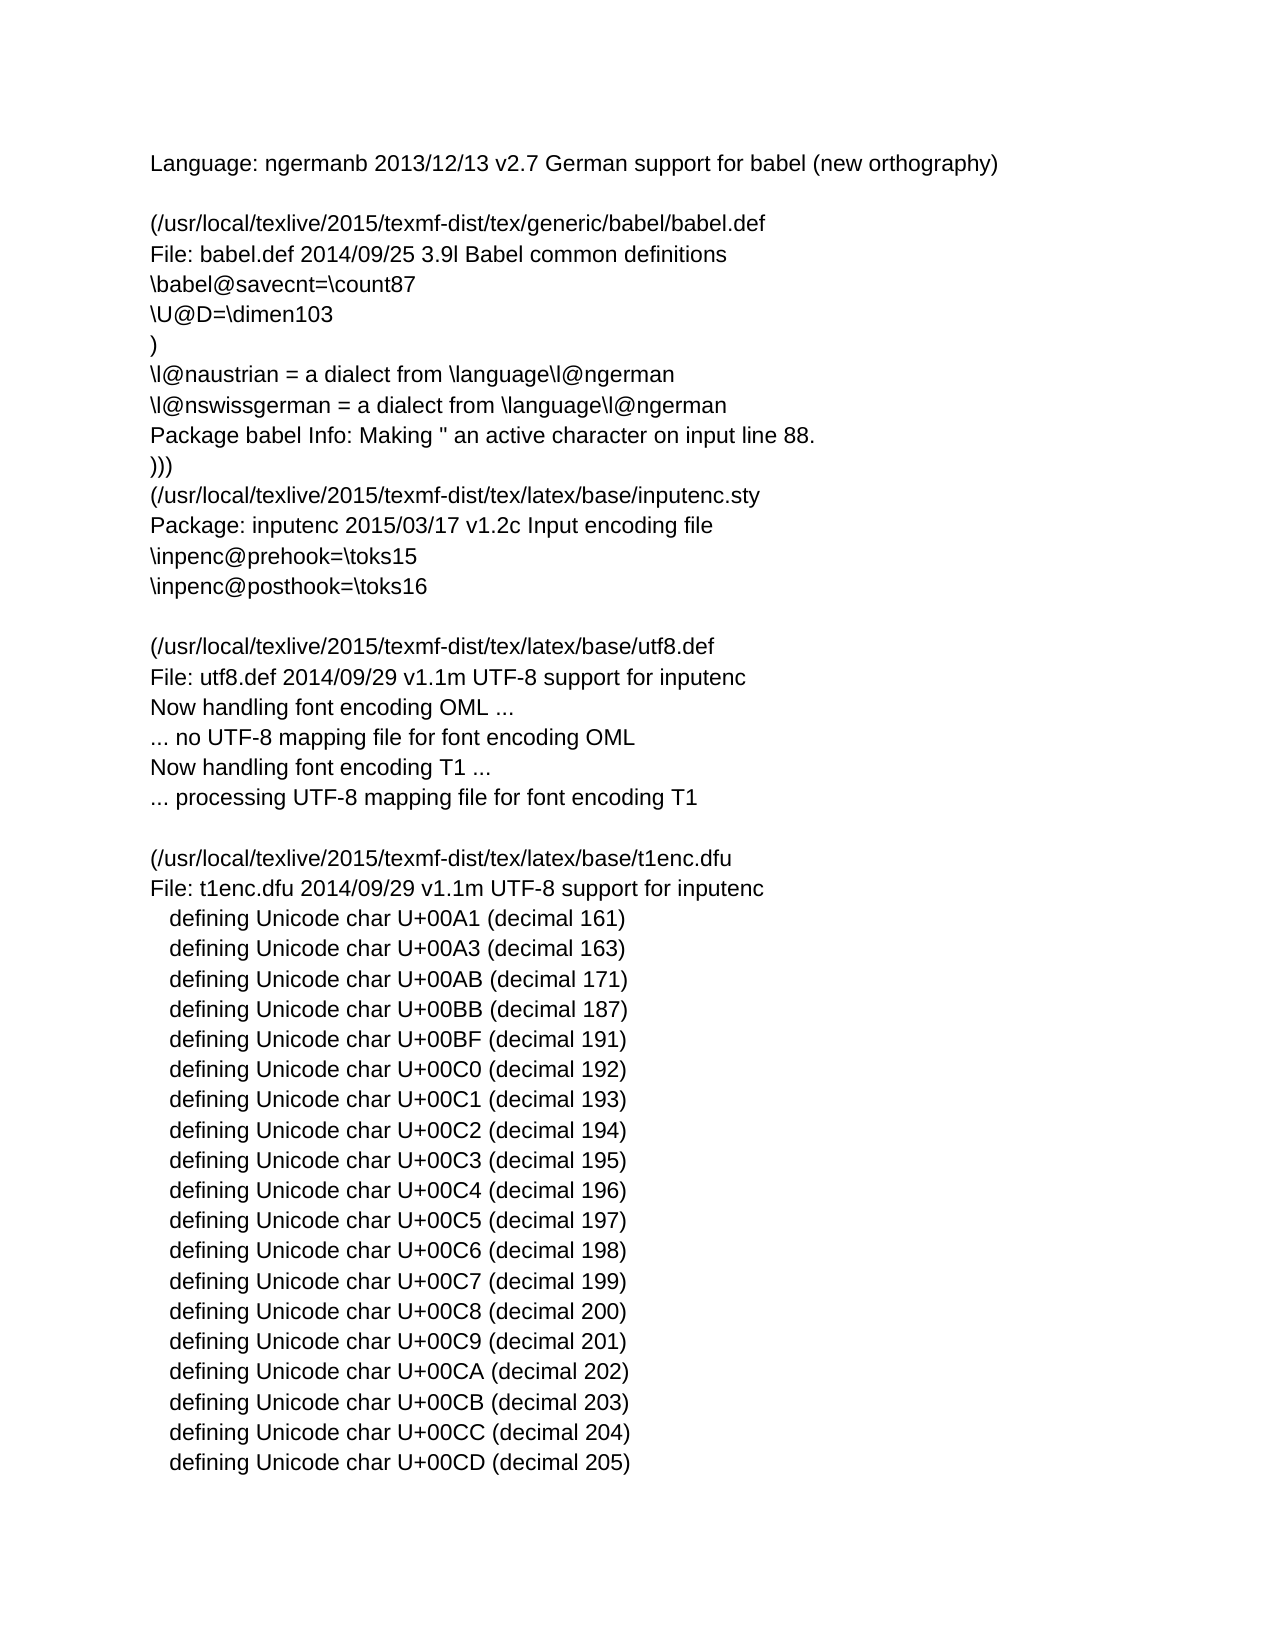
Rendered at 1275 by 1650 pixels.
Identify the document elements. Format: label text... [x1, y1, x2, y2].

text defining Unicode char U+00C6 (decimal 198) [150, 1237, 1125, 1264]
text ... no UTF-8 mapping file for font encoding OML [150, 724, 1125, 750]
text defining Unicode char U+00C1 (decimal 193) [150, 1086, 1125, 1113]
text Language: ngermanb 2013/12/13 v2.7 German support for babel (new orthography) [150, 150, 1125, 176]
text (/usr/local/texlive/2015/texmf-dist/tex/latex/base/utf8.def [150, 633, 1125, 660]
text defining Unicode char U+00C9 (decimal 201) [150, 1328, 1125, 1354]
text (/usr/local/texlive/2015/texmf-dist/tex/generic/babel/babel.def [150, 210, 1125, 237]
text File: utf8.def 2014/09/29 v1.1m UTF-8 support for inputenc [150, 663, 1125, 690]
text \l@naustrian = a dialect from \language\l@ngerman [150, 361, 1125, 388]
text defining Unicode char U+00C0 (decimal 192) [150, 1056, 1125, 1083]
text Package babel Info: Making " an active character on input line 88. [150, 422, 1125, 448]
text ... processing UTF-8 mapping file for font encoding T1 [150, 784, 1125, 811]
text defining Unicode char U+00CD (decimal 205) [150, 1449, 1125, 1475]
text defining Unicode char U+00C3 (decimal 195) [150, 1147, 1125, 1173]
text \U@D=\dimen103 [150, 301, 1125, 327]
text \babel@savecnt=\count87 [150, 271, 1125, 297]
text File: t1enc.dfu 2014/09/29 v1.1m UTF-8 support for inputenc [150, 875, 1125, 901]
text Now handling font encoding T1 ... [150, 754, 1125, 781]
text defining Unicode char U+00BF (decimal 191) [150, 1026, 1125, 1052]
text \inpenc@prehook=\toks15 [150, 543, 1125, 569]
text defining Unicode char U+00CA (decimal 202) [150, 1358, 1125, 1385]
text defining Unicode char U+00A3 (decimal 163) [150, 935, 1125, 962]
text defining Unicode char U+00CB (decimal 203) [150, 1388, 1125, 1415]
text Package: inputenc 2015/03/17 v1.2c Input encoding file [150, 512, 1125, 539]
text \l@nswissgerman = a dialect from \language\l@ngerman [150, 392, 1125, 418]
text \inpenc@posthook=\toks16 [150, 573, 1125, 599]
text (/usr/local/texlive/2015/texmf-dist/tex/latex/base/t1enc.dfu [150, 845, 1125, 871]
text Now handling font encoding OML ... [150, 694, 1125, 720]
text defining Unicode char U+00C5 (decimal 197) [150, 1207, 1125, 1234]
text ))) [150, 452, 1125, 478]
text defining Unicode char U+00CC (decimal 204) [150, 1419, 1125, 1445]
text defining Unicode char U+00C2 (decimal 194) [150, 1117, 1125, 1143]
text defining Unicode char U+00BB (decimal 187) [150, 996, 1125, 1022]
text defining Unicode char U+00AB (decimal 171) [150, 966, 1125, 992]
text ) [150, 331, 1125, 358]
text defining Unicode char U+00A1 (decimal 161) [150, 905, 1125, 932]
text defining Unicode char U+00C8 (decimal 200) [150, 1298, 1125, 1324]
text defining Unicode char U+00C7 (decimal 199) [150, 1268, 1125, 1294]
text defining Unicode char U+00C4 (decimal 196) [150, 1177, 1125, 1203]
text (/usr/local/texlive/2015/texmf-dist/tex/latex/base/inputenc.sty [150, 482, 1125, 509]
text File: babel.def 2014/09/25 3.9l Babel common definitions [150, 241, 1125, 267]
